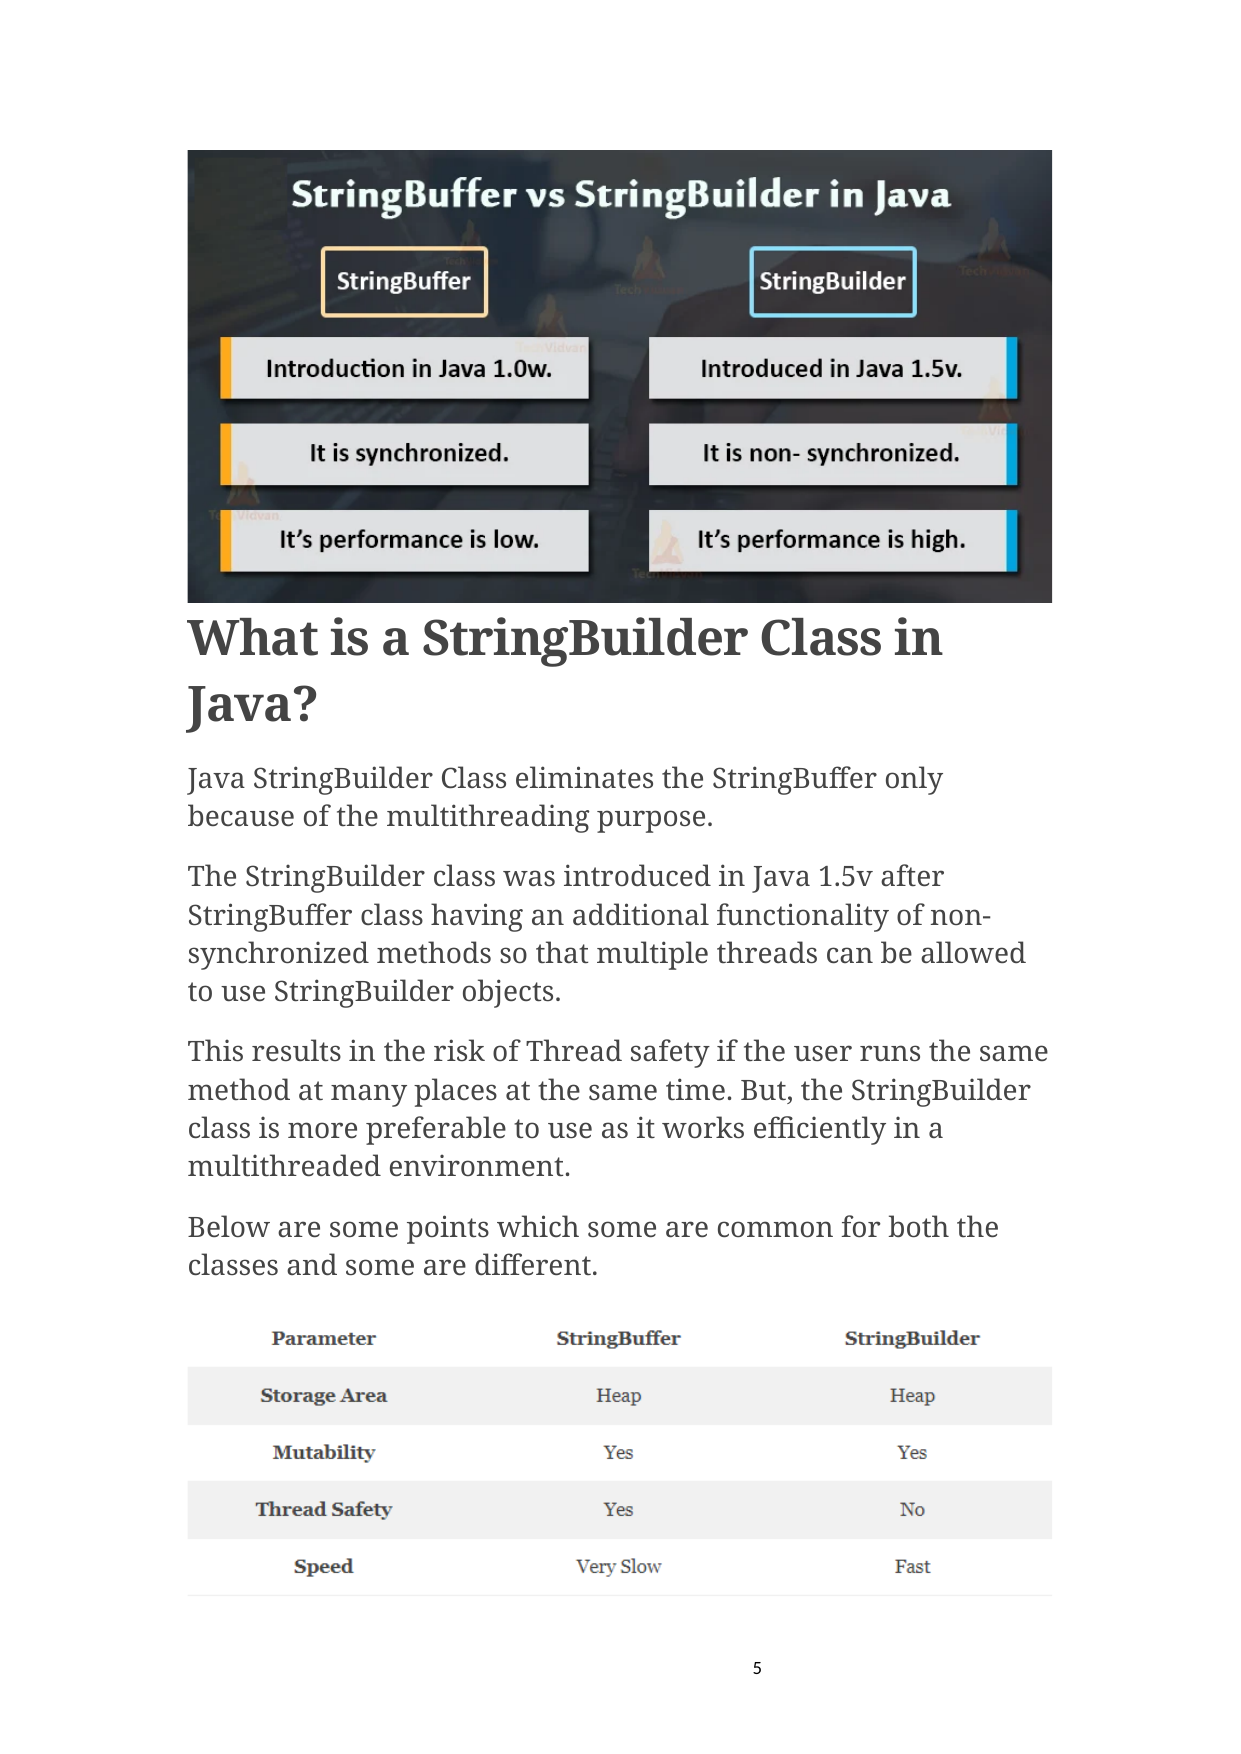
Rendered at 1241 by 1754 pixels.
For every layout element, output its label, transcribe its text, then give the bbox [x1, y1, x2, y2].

text This results in the risk of Thread safety if the user runs the same method at many places at the same time. But, the StringBuilder class is more preferable to use as it works efficiently in a multithreaded environment. [187, 1032, 1053, 1185]
picture [187, 150, 1053, 603]
text Below are some points which some are common for both the classes and some are different. [599, 1207, 1053, 1284]
picture [187, 1305, 1053, 1601]
subtitle What is a StringBuilder Class in Java? [187, 603, 1053, 736]
text The StringBuilder class was introduced in Java 1.5v after StringBuffer class having an additional functionality of non-synchronized methods so that multiple threads can be allowed to use StringBuilder objects. [562, 857, 1053, 1010]
text Java StringBuilder Class eliminates the StringBuffer only because of the multithreading purpose. [714, 758, 1053, 835]
